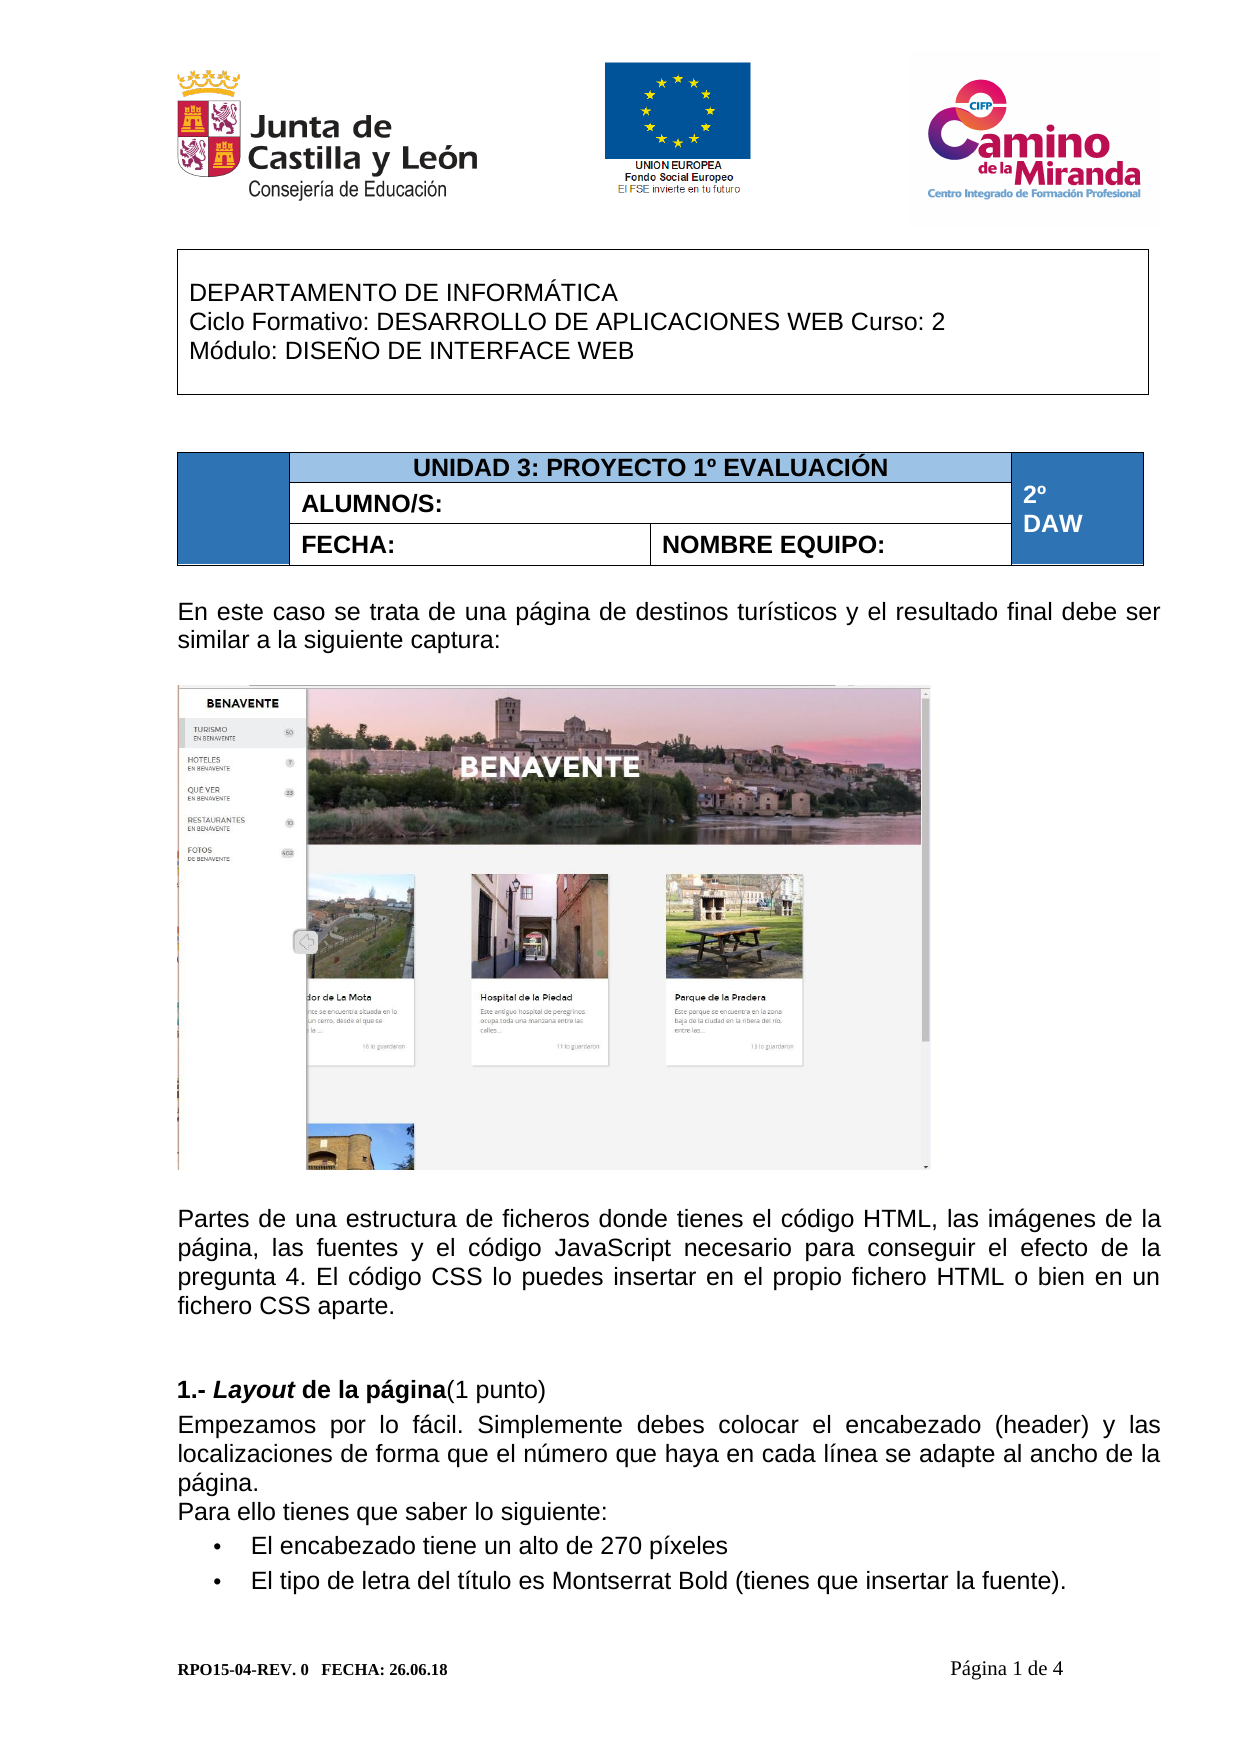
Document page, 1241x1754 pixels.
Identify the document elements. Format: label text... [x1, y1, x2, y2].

table_header UNIDAD 3: PROYECTO 1º EVALUACIÓN [290, 453, 1011, 482]
table_header 2º DAW [1012, 453, 1143, 564]
list El encabezado tiene un alto de 270 píxeles [213, 1531, 1162, 1560]
table_cell ALUMNO/S: [290, 483, 1011, 523]
picture [908, 51, 1160, 228]
picture [177, 70, 477, 201]
table_cell FECHA: [290, 524, 650, 564]
table_header DEPARTAMENTO DE INFORMÁTICA Ciclo Formativo: DESARROLLO DE APLICACIONES WEB Curso: 2 Módulo: DISEÑO DE INTERFACE WEB [178, 250, 1148, 393]
text En este caso se trata de una página de destinos turísticos y el resultado final debe ser similar a la siguiente captura: [177, 597, 1162, 654]
text Para ello tienes que saber lo siguiente: [177, 1497, 1162, 1526]
list El tipo de letra del título es Montserrat Bold (tienes que insertar la fuente). [213, 1566, 1162, 1595]
picture [582, 61, 764, 219]
picture [177, 685, 931, 1170]
table_header [178, 453, 289, 564]
text Partes de una estructura de ficheros donde tienes el código HTML, las imágenes de la página, las fuentes y el código JavaScript necesario para conseguir el efecto de la pregunta 4. El código CSS lo puedes insertar en el propio fichero HTML o bien en un fichero CSS aparte. [177, 1204, 1162, 1319]
text Empezamos por lo fácil. Simplemente debes colocar el encabezado (header) y las localizaciones de forma que el número que haya en cada línea se adapte al ancho de la página. [177, 1411, 1162, 1497]
table_cell NOMBRE EQUIPO: [651, 524, 1011, 564]
subtitle 1.- Layout de la página(1 punto) [177, 1376, 1162, 1404]
